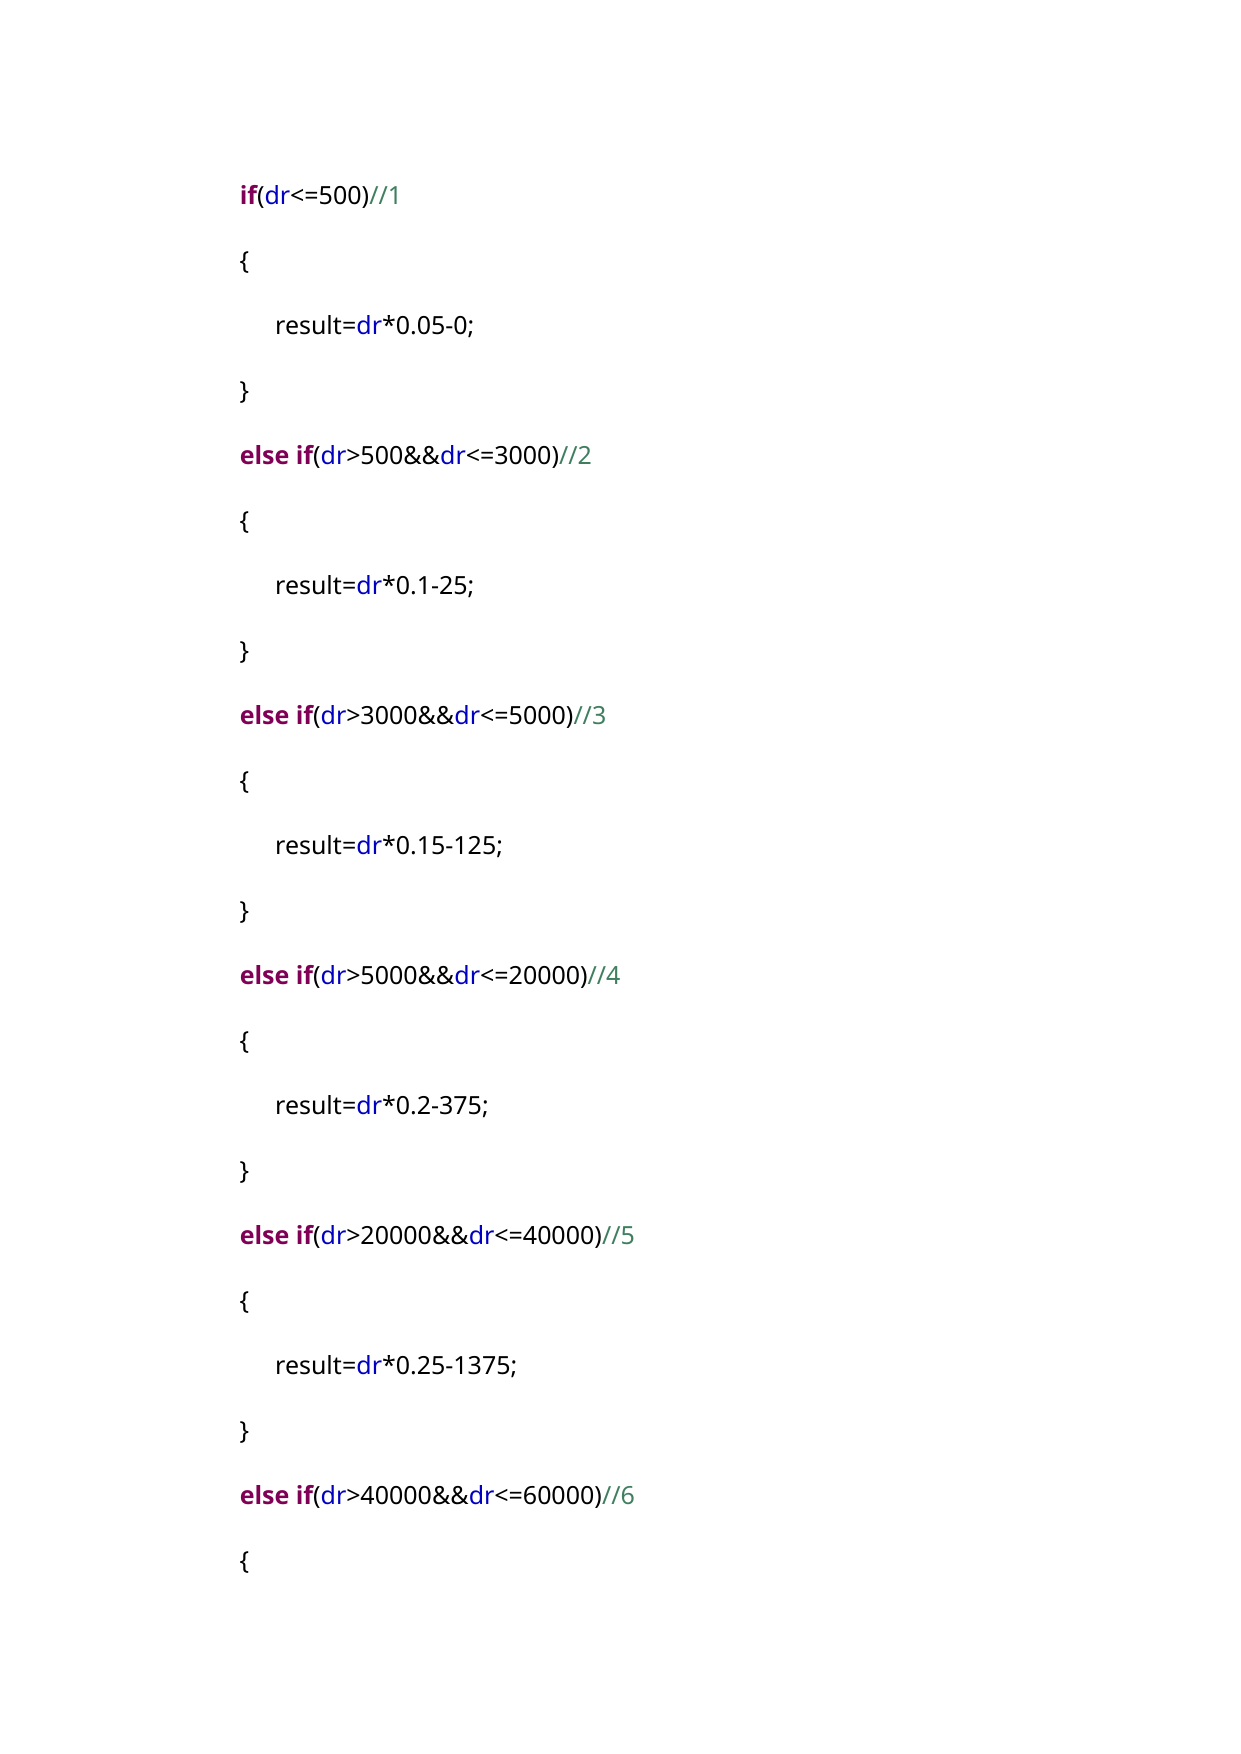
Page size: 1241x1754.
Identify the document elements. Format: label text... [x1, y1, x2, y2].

text } [187, 357, 1053, 422]
text result=dr*0.05-0; [187, 292, 1053, 357]
text result=dr*0.2-375; [187, 1072, 1053, 1137]
text { [187, 487, 1053, 552]
text } [187, 1397, 1053, 1462]
text else if(dr>40000&&dr<=60000)//6 [187, 1462, 1053, 1527]
text { [187, 1267, 1053, 1332]
text result=dr*0.1-25; [187, 552, 1053, 617]
text } [187, 1137, 1053, 1202]
text if(dr<=500)//1 [187, 162, 1053, 227]
text else if(dr>5000&&dr<=20000)//4 [187, 942, 1053, 1007]
text } [187, 877, 1053, 942]
text result=dr*0.25-1375; [187, 1332, 1053, 1397]
text { [187, 1527, 1053, 1592]
text else if(dr>20000&&dr<=40000)//5 [187, 1202, 1053, 1267]
text else if(dr>3000&&dr<=5000)//3 [187, 682, 1053, 747]
text result=dr*0.15-125; [187, 812, 1053, 877]
text else if(dr>500&&dr<=3000)//2 [187, 422, 1053, 487]
text } [187, 617, 1053, 682]
text { [187, 227, 1053, 292]
text { [187, 747, 1053, 812]
text { [187, 1007, 1053, 1072]
